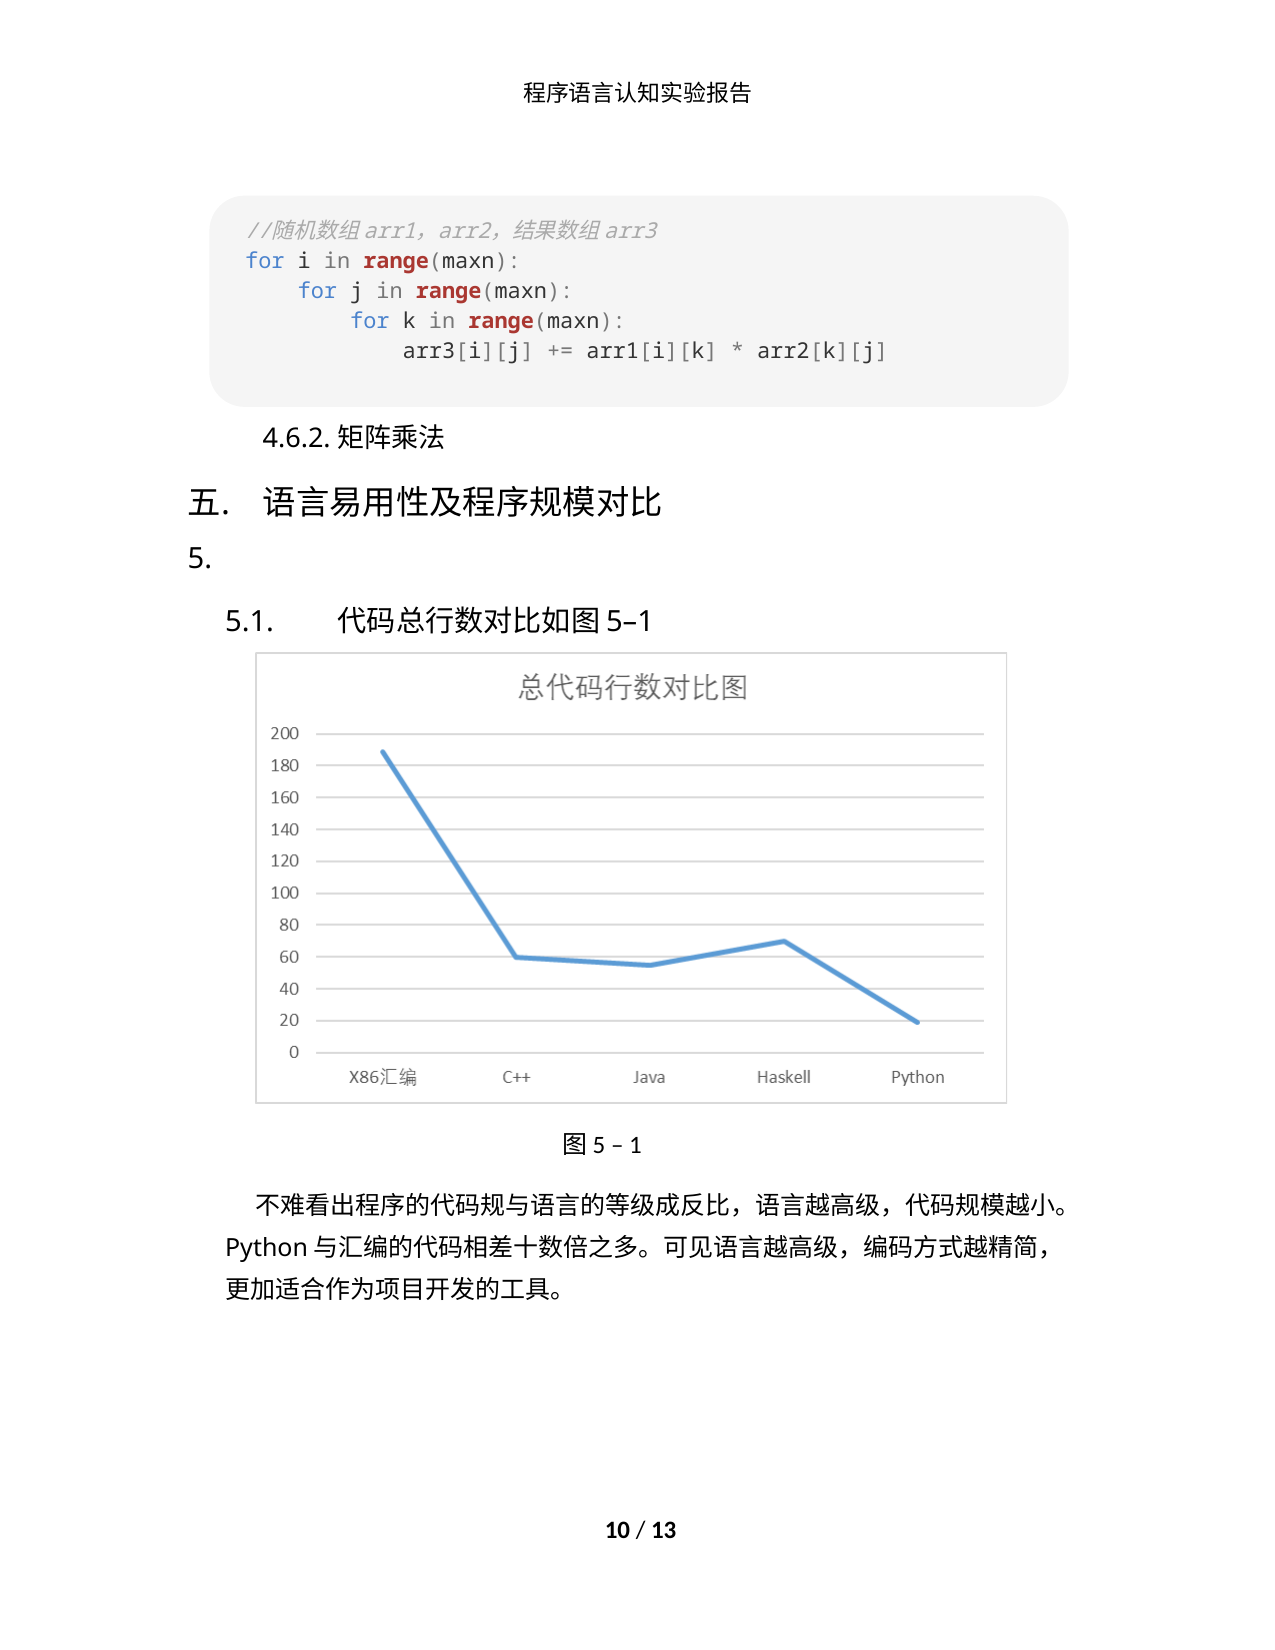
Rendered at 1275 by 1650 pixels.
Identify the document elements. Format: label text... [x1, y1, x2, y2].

subtitle 矩阵乘法 [262, 150, 1087, 455]
subtitle 代码总行数对比如图5–1 [225, 597, 1087, 640]
text 图5 – 1 [187, 1124, 1087, 1161]
text 不难看出程序的代码规与语言的等级成反比，语言越高级，代码规模越小。Python与汇编的代码相差十数倍之多。可见语言越高级，编码方式越精简，更加适合作为项目开发的工具。 [225, 1181, 1087, 1306]
picture [255, 652, 1008, 1104]
subtitle 语言易用性及程序规模对比 [187, 476, 1087, 524]
